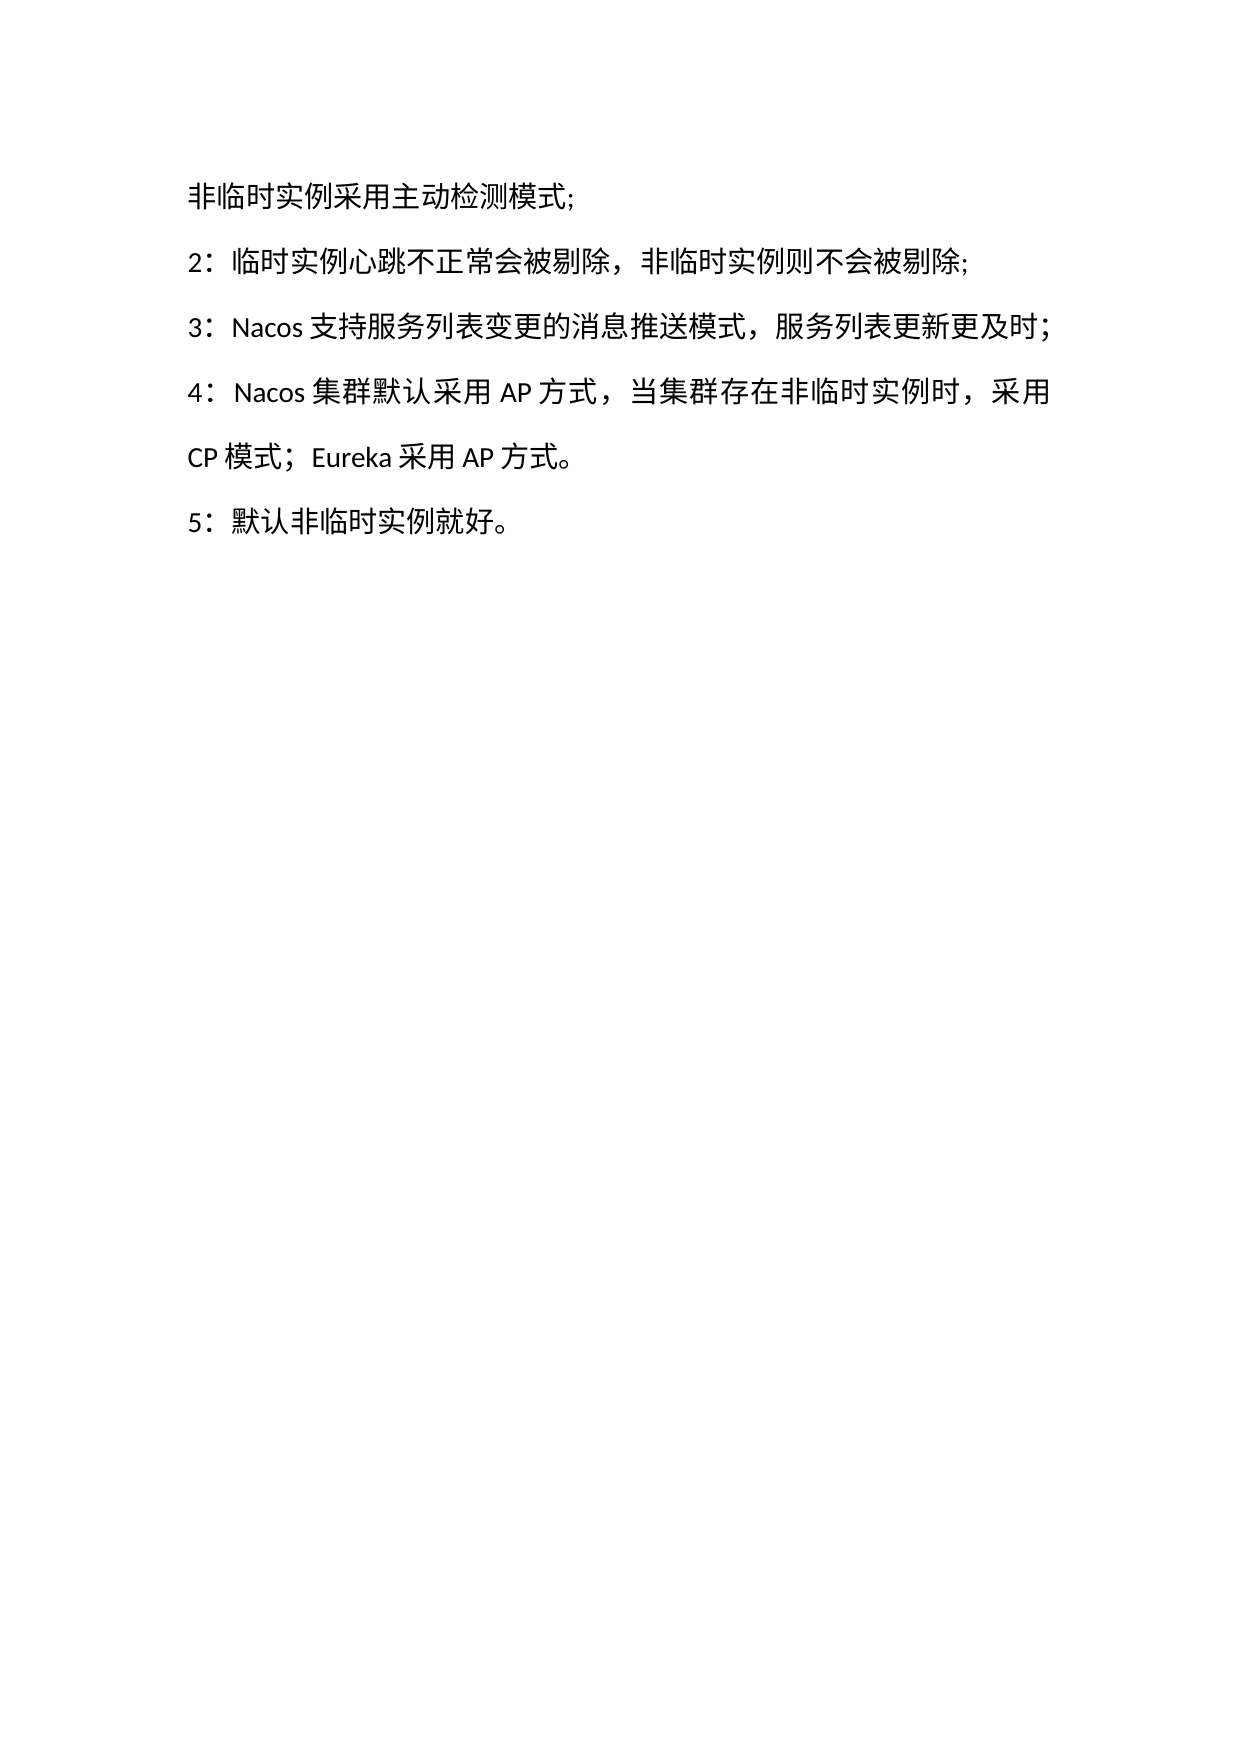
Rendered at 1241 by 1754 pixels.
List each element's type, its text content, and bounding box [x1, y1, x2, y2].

text 3：Nacos支持服务列表变更的消息推送模式，服务列表更新更及时； [187, 292, 1053, 357]
text 2：临时实例心跳不正常会被剔除，非临时实例则不会被剔除; [187, 227, 1053, 292]
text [187, 162, 1053, 227]
text 4：Nacos集群默认采用AP方式，当集群存在非临时实例时，采用CP模式；Eureka采用AP方式。 [187, 357, 1053, 487]
text 5：默认非临时实例就好。 [187, 487, 1053, 552]
